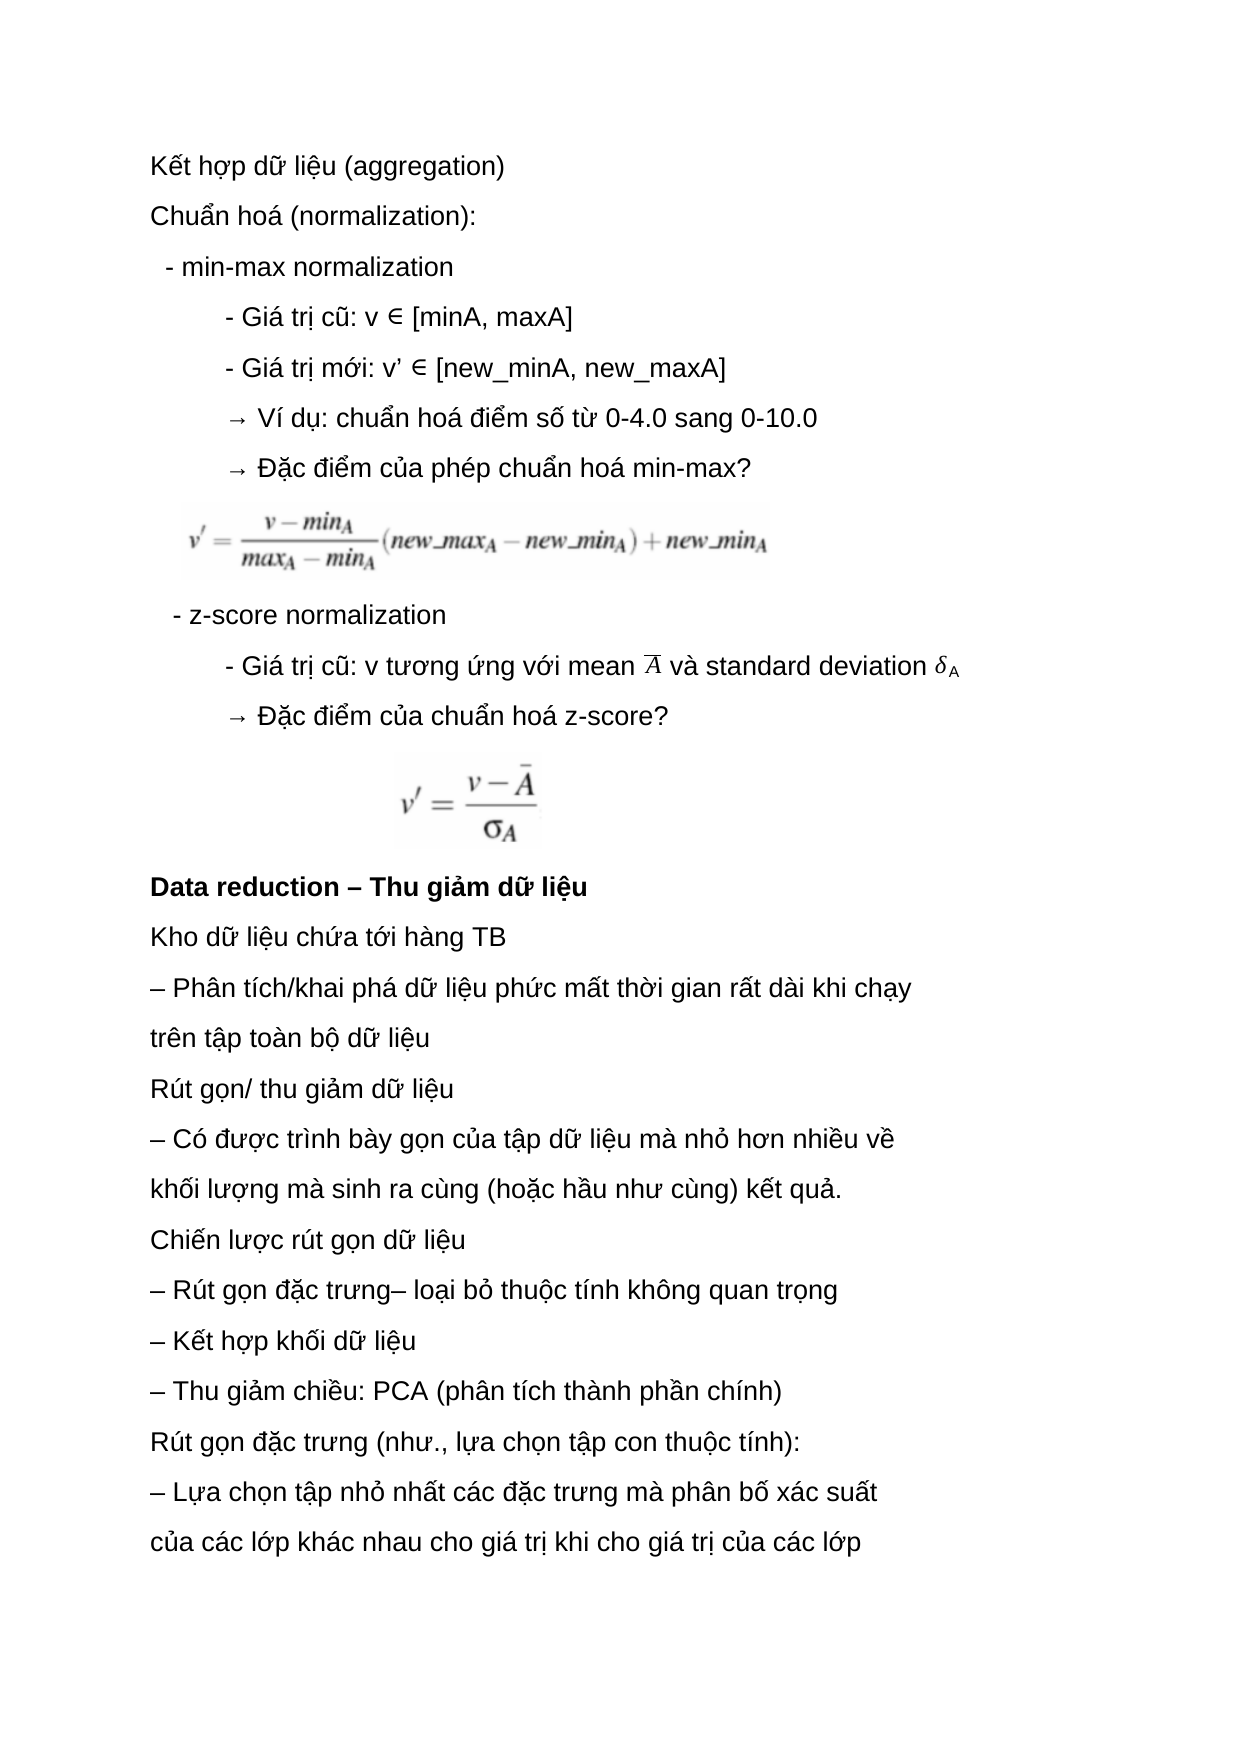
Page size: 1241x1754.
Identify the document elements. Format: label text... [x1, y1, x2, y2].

text Rút gọn đặc trưng (như., lựa chọn tập con thuộc tính): [150, 1426, 1090, 1457]
text Kết hợp dữ liệu (aggregation) [150, 150, 1090, 181]
text – Thu giảm chiều: PCA (phân tích thành phần chính) [150, 1375, 1090, 1406]
text - Giá trị cũ: v tương ứng với mean và standard deviation A [150, 650, 1090, 681]
text Rút gọn/ thu giảm dữ liệu [150, 1073, 1090, 1104]
picture [375, 750, 568, 852]
text khối lượng mà sinh ra cùng (hoặc hầu như cùng) kết quả. [150, 1173, 1090, 1205]
text - z-score normalization [150, 599, 1090, 631]
text - Giá trị mới: v’ [new_minA, new_maxA] [150, 352, 1090, 383]
text của các lớp khác nhau cho giá trị khi cho giá trị của các lớp [150, 1526, 1090, 1558]
text – Có được trình bày gọn của tập dữ liệu mà nhỏ hơn nhiều về [150, 1123, 1090, 1154]
text - Giá trị cũ: v [minA, maxA] [150, 301, 1090, 332]
text – Kết hợp khối dữ liệu [150, 1325, 1090, 1356]
text – Rút gọn đặc trưng– loại bỏ thuộc tính không quan trọng [150, 1274, 1090, 1306]
picture [150, 502, 792, 581]
text Chuẩn hoá (normalization): [150, 200, 1090, 232]
text – Lựa chọn tập nhỏ nhất các đặc trưng mà phân bố xác suất [150, 1476, 1090, 1507]
text Kho dữ liệu chứa tới hàng TB [150, 921, 1090, 953]
text trên tập toàn bộ dữ liệu [150, 1022, 1090, 1053]
text Đặc điểm của phép chuẩn hoá min-max? [150, 452, 1090, 484]
text Đặc điểm của chuẩn hoá z-score? [150, 700, 1090, 731]
text Chiến lược rút gọn dữ liệu [150, 1224, 1090, 1255]
text – Phân tích/khai phá dữ liệu phức mất thời gian rất dài khi chạy [150, 972, 1090, 1003]
text Ví dụ: chuẩn hoá điểm số từ 0-4.0 sang 0-10.0 [150, 402, 1090, 433]
text Data reduction – Thu giảm dữ liệu [150, 871, 1090, 902]
text - min-max normalization [150, 251, 1090, 282]
